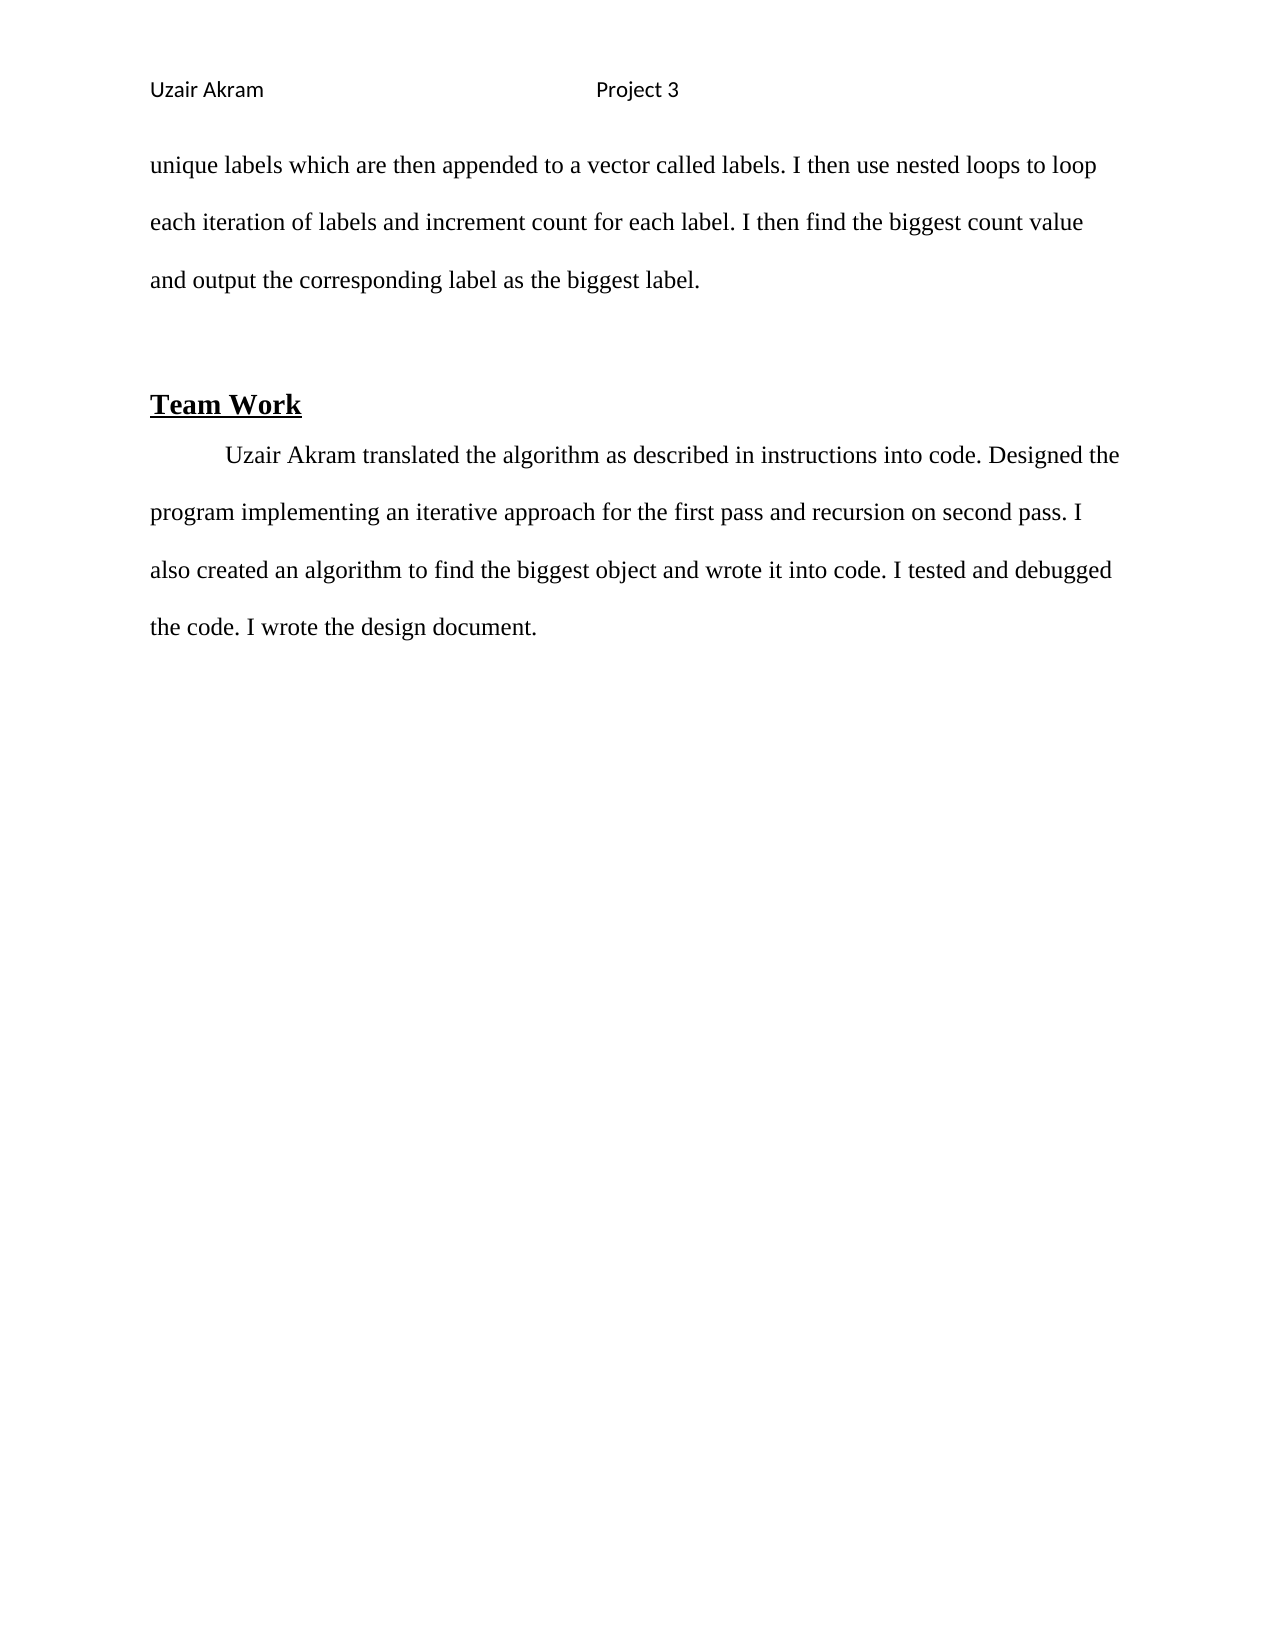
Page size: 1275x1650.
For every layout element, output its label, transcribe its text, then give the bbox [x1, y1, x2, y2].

text Team Work [150, 387, 1125, 420]
text Uzair Akram translated the algorithm as described in instructions into code. Designed the program implementing an iterative approach for the first pass and recursion on second pass. I also created an algorithm to find the biggest object and wrote it into code. I tested and debugged the code. I wrote the design document. [150, 440, 1125, 641]
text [150, 150, 1125, 294]
